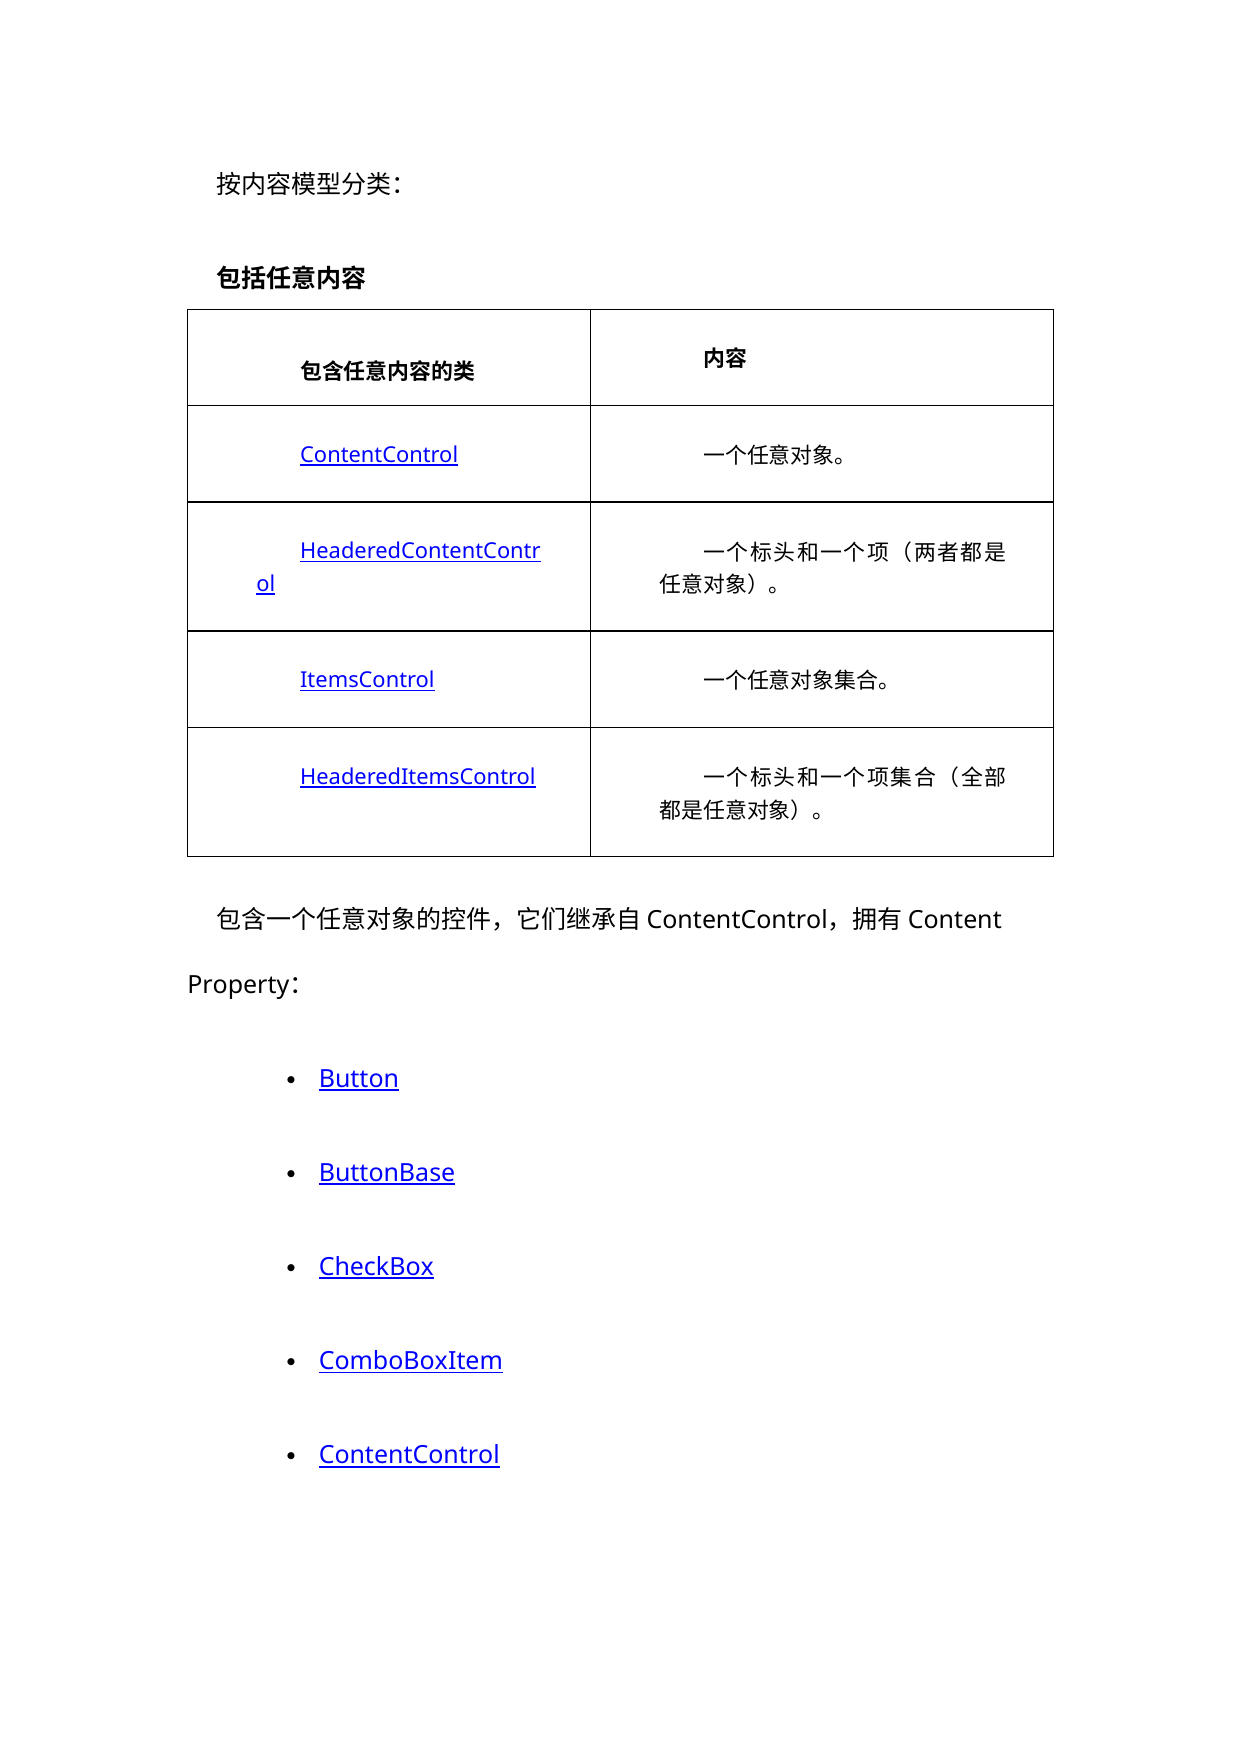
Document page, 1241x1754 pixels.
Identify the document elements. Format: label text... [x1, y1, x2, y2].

table_cell 一个任意对象。 [591, 406, 1053, 501]
table_cell HeaderedItemsControl [188, 728, 590, 856]
list CheckBox [237, 1233, 1031, 1298]
table_cell 一个标头和一个项（两者都是任意对象）。 [591, 503, 1053, 630]
table_header 内容 [591, 310, 1053, 405]
list ComboBoxItem [237, 1327, 1031, 1392]
table_cell 一个标头和一个项集合（全部都是任意对象）。 [591, 728, 1053, 856]
list Button [237, 1045, 1031, 1110]
table_cell 一个任意对象集合。 [591, 632, 1053, 727]
table_header 包含任意内容的类 [188, 310, 590, 405]
text 包括任意内容 [187, 244, 1031, 309]
text 包含一个任意对象的控件，它们继承自ContentControl，拥有Content Property： [187, 886, 1031, 1016]
table_cell ContentControl [188, 406, 590, 501]
list ContentControl [237, 1421, 1031, 1486]
table_cell ItemsControl [188, 632, 590, 727]
text 按内容模型分类： [187, 150, 1031, 215]
table_cell HeaderedContentControl [188, 503, 590, 630]
list ButtonBase [237, 1139, 1031, 1204]
